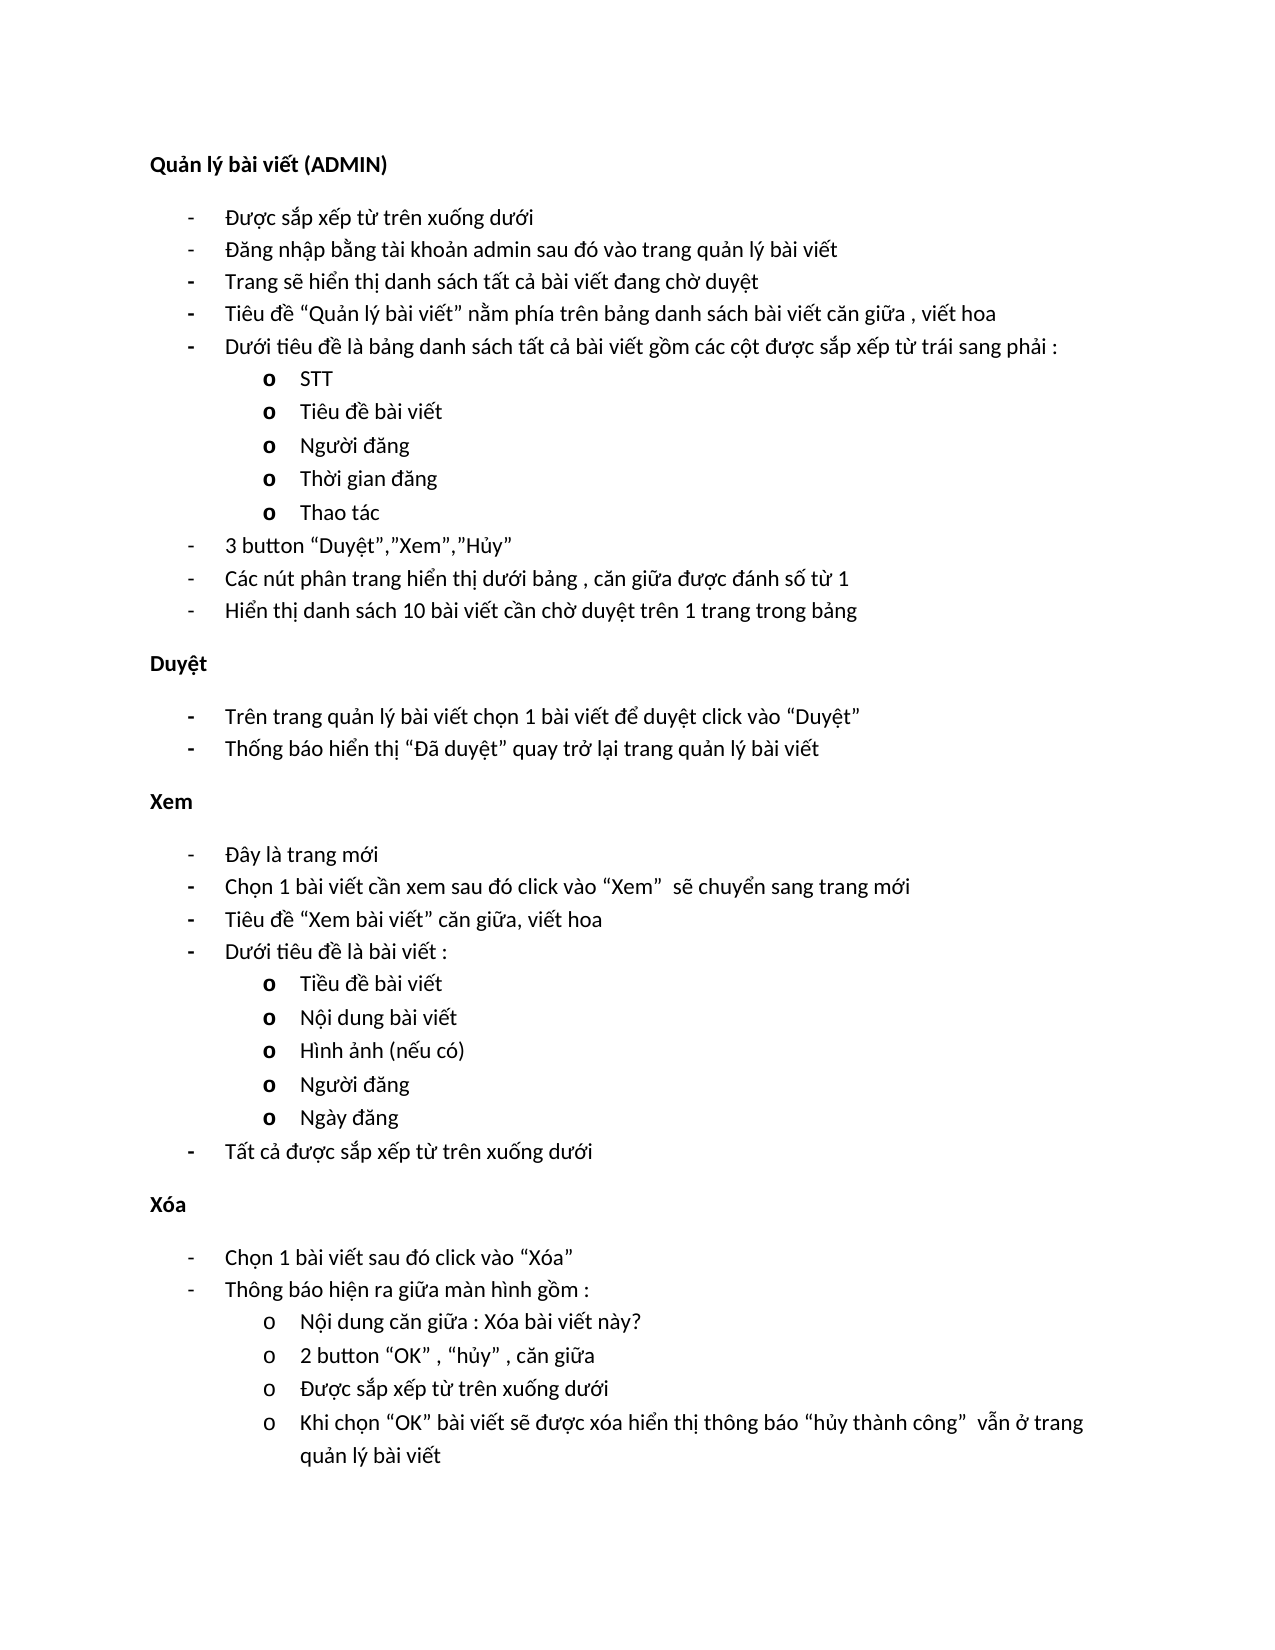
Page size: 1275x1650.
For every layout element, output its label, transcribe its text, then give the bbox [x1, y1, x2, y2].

list Nội dung căn giữa : Xóa bài viết này? [262, 1307, 1125, 1336]
list Nội dung bài viết [262, 1003, 1125, 1032]
list Chọn 1 bài viết sau đó click vào “Xóa” [187, 1243, 1125, 1271]
list Người đăng [262, 1070, 1125, 1099]
list Người đăng [262, 431, 1125, 460]
list Hiển thị danh sách 10 bài viết cần chờ duyệt trên 1 trang trong bảng [187, 596, 1125, 624]
list Tiêu đề “Xem bài viết” căn giữa, viết hoa [187, 905, 1125, 933]
list Thông báo hiện ra giữa màn hình gồm : [187, 1275, 1125, 1303]
list Hình ảnh (nếu có) [262, 1036, 1125, 1065]
list Đây là trang mới [187, 840, 1125, 868]
list Thời gian đăng [262, 464, 1125, 494]
text Duyệt [150, 649, 1125, 677]
list Trang sẽ hiển thị danh sách tất cả bài viết đang chờ duyệt [187, 267, 1125, 295]
list Dưới tiêu đề là bảng danh sách tất cả bài viết gồm các cột được sắp xếp từ trái sang phải : [187, 332, 1125, 360]
list Tiều đề bài viết [262, 969, 1125, 998]
list Trên trang quản lý bài viết chọn 1 bài viết để duyệt click vào “Duyệt” [187, 702, 1125, 730]
list Được sắp xếp từ trên xuống dưới [262, 1374, 1125, 1403]
list Được sắp xếp từ trên xuống dưới [187, 203, 1125, 231]
list 3 button “Duyệt”,”Xem”,”Hủy” [187, 532, 1125, 560]
list Tất cả được sắp xếp từ trên xuống dưới [187, 1137, 1125, 1165]
list 2 button “OK” , “hủy” , căn giữa [262, 1341, 1125, 1370]
list STT [262, 364, 1125, 393]
list Khi chọn “OK” bài viết sẽ được xóa hiển thị thông báo “hủy thành công” vẫn ở trang quản lý bài viết [262, 1408, 1125, 1469]
list Thao tác [262, 498, 1125, 527]
list Đăng nhập bằng tài khoản admin sau đó vào trang quản lý bài viết [187, 235, 1125, 263]
list Dưới tiêu đề là bài viết : [187, 937, 1125, 965]
list Các nút phân trang hiển thị dưới bảng , căn giữa được đánh số từ 1 [187, 564, 1125, 592]
text Xem [150, 787, 1125, 815]
list Chọn 1 bài viết cần xem sau đó click vào “Xem” sẽ chuyển sang trang mới [187, 872, 1125, 901]
list Tiêu đề “Quản lý bài viết” nằm phía trên bảng danh sách bài viết căn giữa , viết hoa [187, 299, 1125, 328]
text Quản lý bài viết (ADMIN) [150, 150, 1125, 178]
list Thống báo hiển thị “Đã duyệt” quay trở lại trang quản lý bài viết [187, 734, 1125, 762]
list Tiêu đề bài viết [262, 397, 1125, 427]
list Ngày đăng [262, 1103, 1125, 1132]
text Xóa [150, 1190, 1125, 1218]
